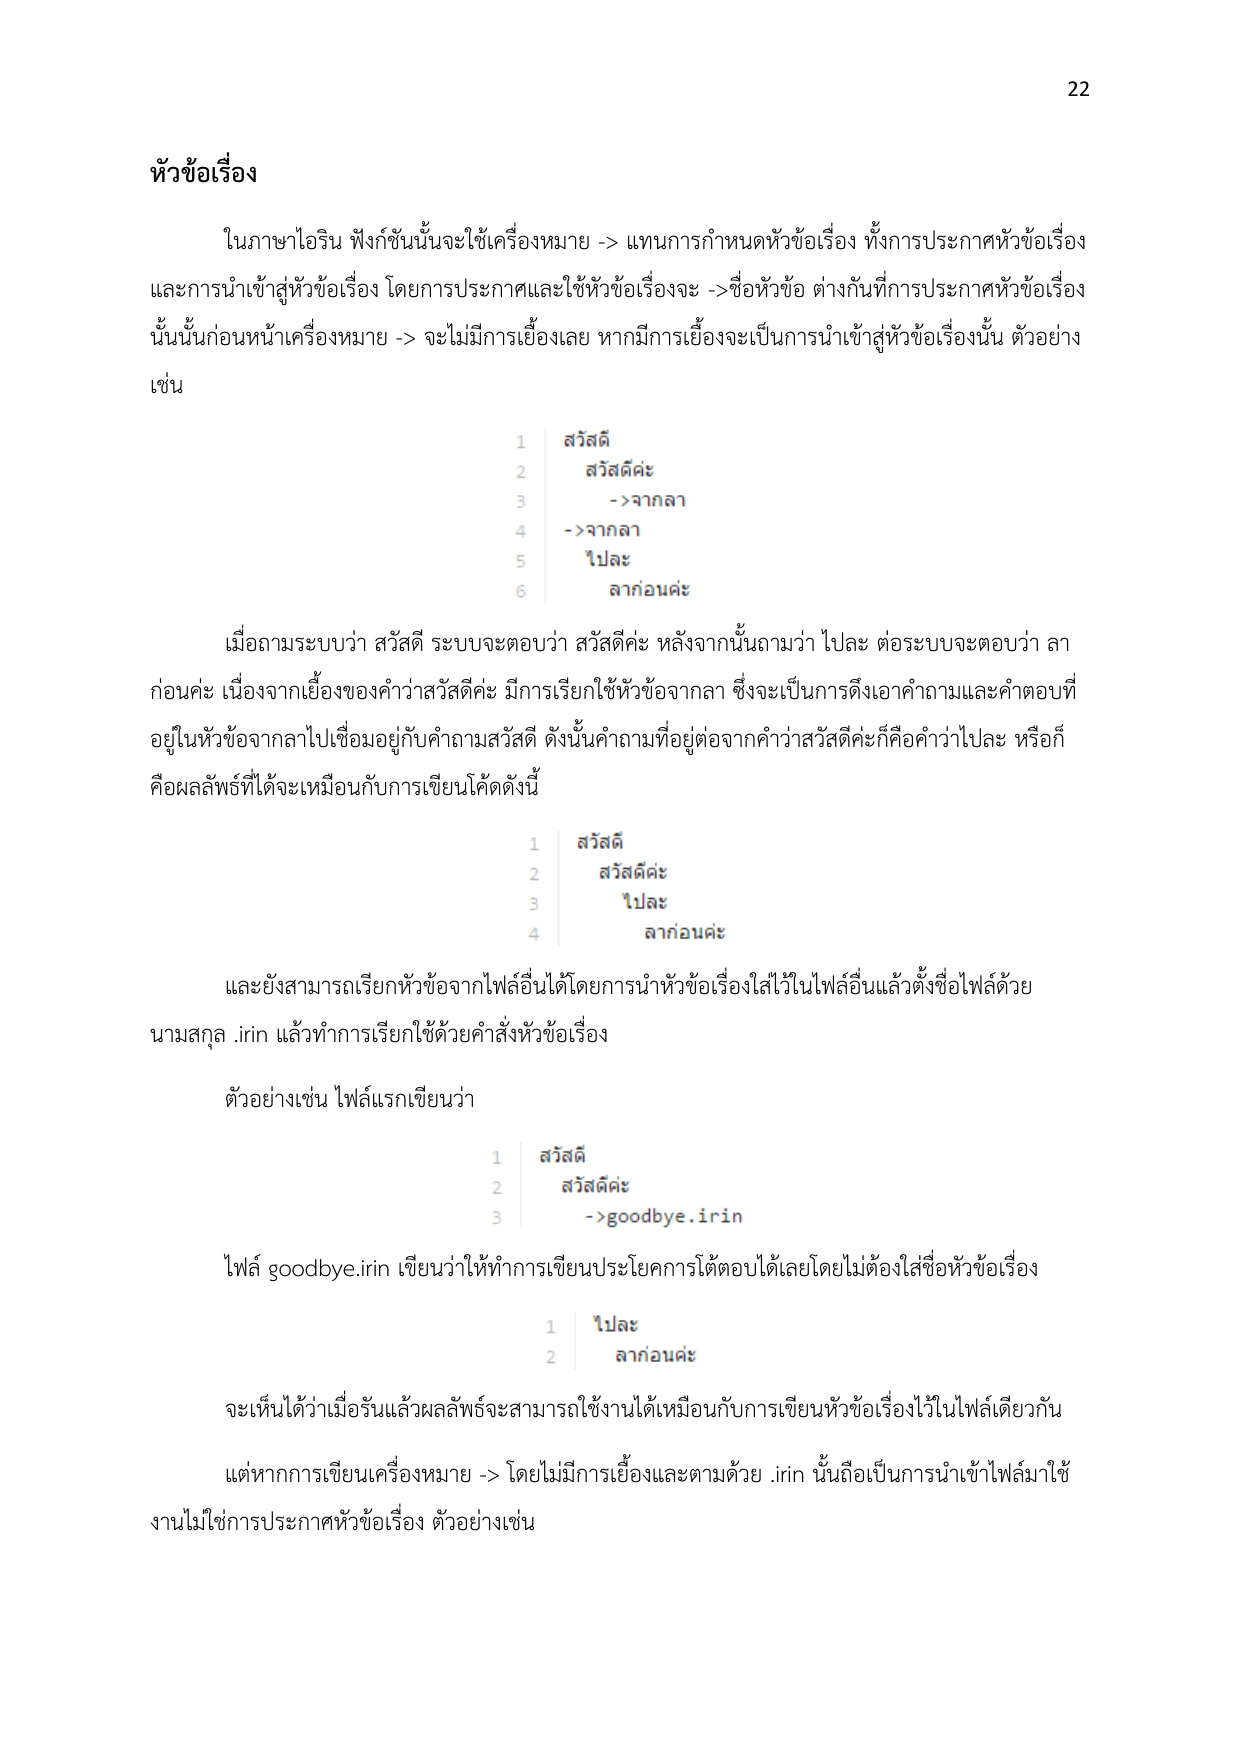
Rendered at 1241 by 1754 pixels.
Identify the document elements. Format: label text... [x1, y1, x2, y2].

text จะเห็นได้ว่าเมื่อรันแล้วผลลัพธ์จะสามารถใช้งานได้เหมือนกับการเขียนหัวข้อเรื่องไว้ในไฟล์เดียวกัน [150, 1389, 1090, 1433]
text แต่หากการเขียนเครื่องหมาย -> โดยไม่มีการเยื้องและตามด้วย .irin นั้นถือเป็นการนำเข้าไฟล์มาใช้งานไม่ใช่การประกาศหัวข้อเรื่อง ตัวอย่างเช่น [150, 1453, 1090, 1546]
text ตัวอย่างเช่น ไฟล์แรกเขียนว่า [150, 1078, 1090, 1122]
picture [493, 428, 747, 604]
picture [483, 1142, 757, 1229]
text และยังสามารถเรียกหัวข้อจากไฟล์อื่นได้โดยการนำหัวข้อเรื่องใส่ไว้ในไฟล์อื่นแล้วตั้งชื่อไฟล์ด้วยนามสกุล .irin แล้วทำการเรียกใช้ด้วยคำสั่งหัวข้อเรื่อง [150, 966, 1090, 1058]
text เมื่อถามระบบว่า สวัสดี ระบบจะตอบว่า สวัสดีค่ะ หลังจากนั้นถามว่า ไปละ ต่อระบบจะตอบว่า ลาก่อนค่ะ เนื่องจากเยื้องของคำว่าสวัสดีค่ะ มีการเรียกใช้หัวข้อจากลา ซึ่งจะเป็นการดึงเอาคำถามและคำตอบที่อยู่ในหัวข้อจากลาไปเชื่อมอยู่กับคำถามสวัสดี ดังนั้นคำถามที่อยู่ต่อจากคำว่าสวัสดีค่ะก็คือคำว่าไปละ หรือก็คือผลลัพธ์ที่ได้จะเหมือนกับการเขียนโค้ดดังนี้ [150, 623, 1090, 811]
text ไฟล์ goodbye.irin เขียนว่าให้ทำการเขียนประโยคการโต้ตอบได้เลยโดยไม่ต้องใส่ชื่อหัวข้อเรื่อง [150, 1247, 1090, 1292]
picture [503, 831, 737, 947]
picture [537, 1312, 703, 1370]
text หัวข้อเรื่อง [150, 150, 1090, 200]
